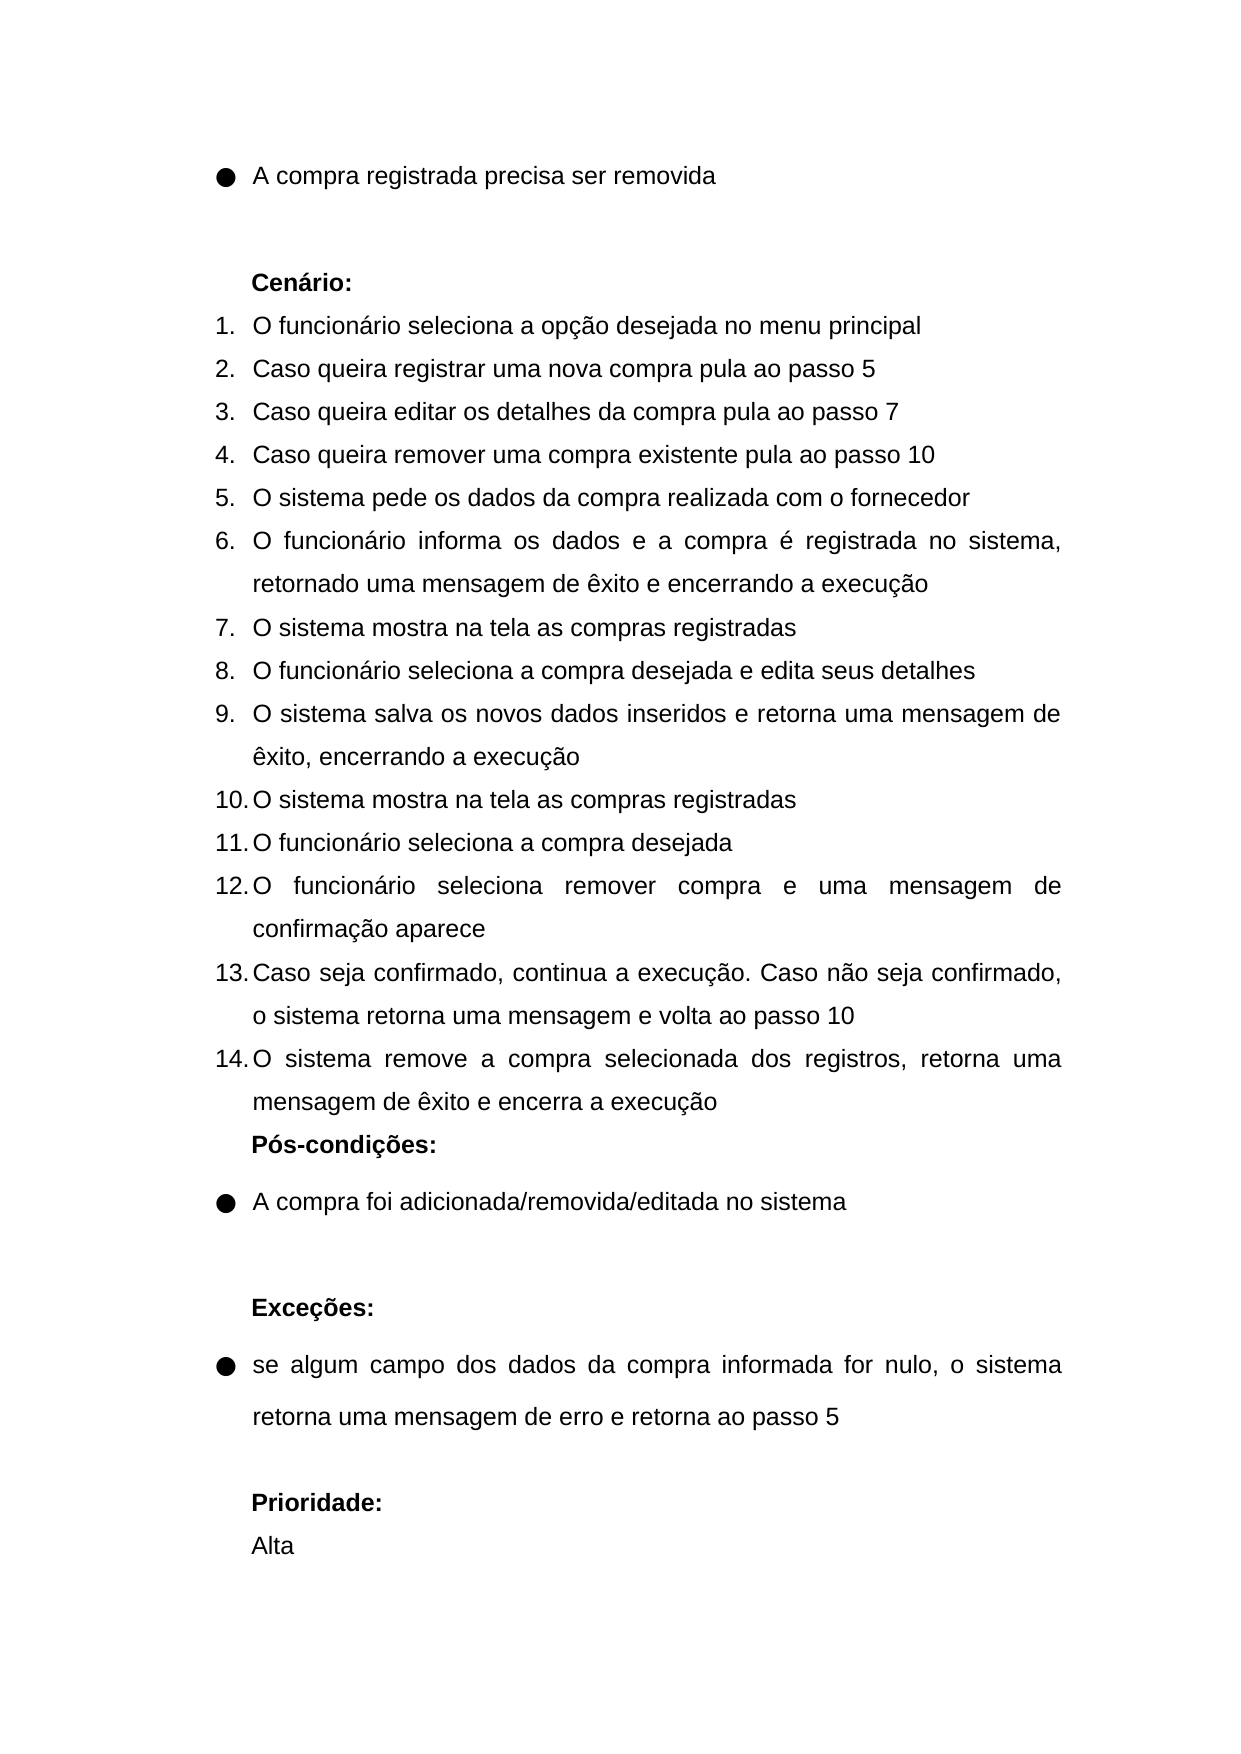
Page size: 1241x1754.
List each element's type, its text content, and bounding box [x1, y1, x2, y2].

list O sistema mostra na tela as compras registradas [215, 785, 1063, 814]
list A compra registrada precisa ser removida [215, 148, 1063, 199]
list O sistema mostra na tela as compras registradas [215, 613, 1063, 641]
list Caso queira editar os detalhes da compra pula ao passo 7 [215, 397, 1063, 426]
list O funcionário informa os dados e a compra é registrada no sistema, retornado uma mensagem de êxito e encerrando a execução [215, 526, 1063, 598]
list O sistema pede os dados da compra realizada com o fornecedor [215, 483, 1063, 512]
text Prioridade: [177, 1488, 1063, 1517]
text Alta [177, 1531, 1063, 1560]
text Exceções: [177, 1293, 1063, 1322]
list Caso queira remover uma compra existente pula ao passo 10 [215, 440, 1063, 469]
list O funcionário seleciona a compra desejada [215, 828, 1063, 857]
list Caso seja confirmado, continua a execução. Caso não seja confirmado, o sistema retorna uma mensagem e volta ao passo 10 [215, 958, 1063, 1029]
list O funcionário seleciona a compra desejada e edita seus detalhes [215, 656, 1063, 684]
list A compra foi adicionada/removida/editada no sistema [215, 1173, 1063, 1224]
list se algum campo dos dados da compra informada for nulo, o sistema retorna uma mensagem de erro e retorna ao passo 5 [215, 1336, 1063, 1431]
list O funcionário seleciona remover compra e uma mensagem de confirmação aparece [215, 871, 1063, 943]
list O sistema salva os novos dados inseridos e retorna uma mensagem de êxito, encerrando a execução [215, 699, 1063, 771]
text Cenário: [177, 268, 1063, 296]
list Caso queira registrar uma nova compra pula ao passo 5 [215, 354, 1063, 383]
list O funcionário seleciona a opção desejada no menu principal [215, 311, 1063, 339]
text Pós-condições: [177, 1130, 1063, 1159]
list O sistema remove a compra selecionada dos registros, retorna uma mensagem de êxito e encerra a execução [215, 1044, 1063, 1116]
